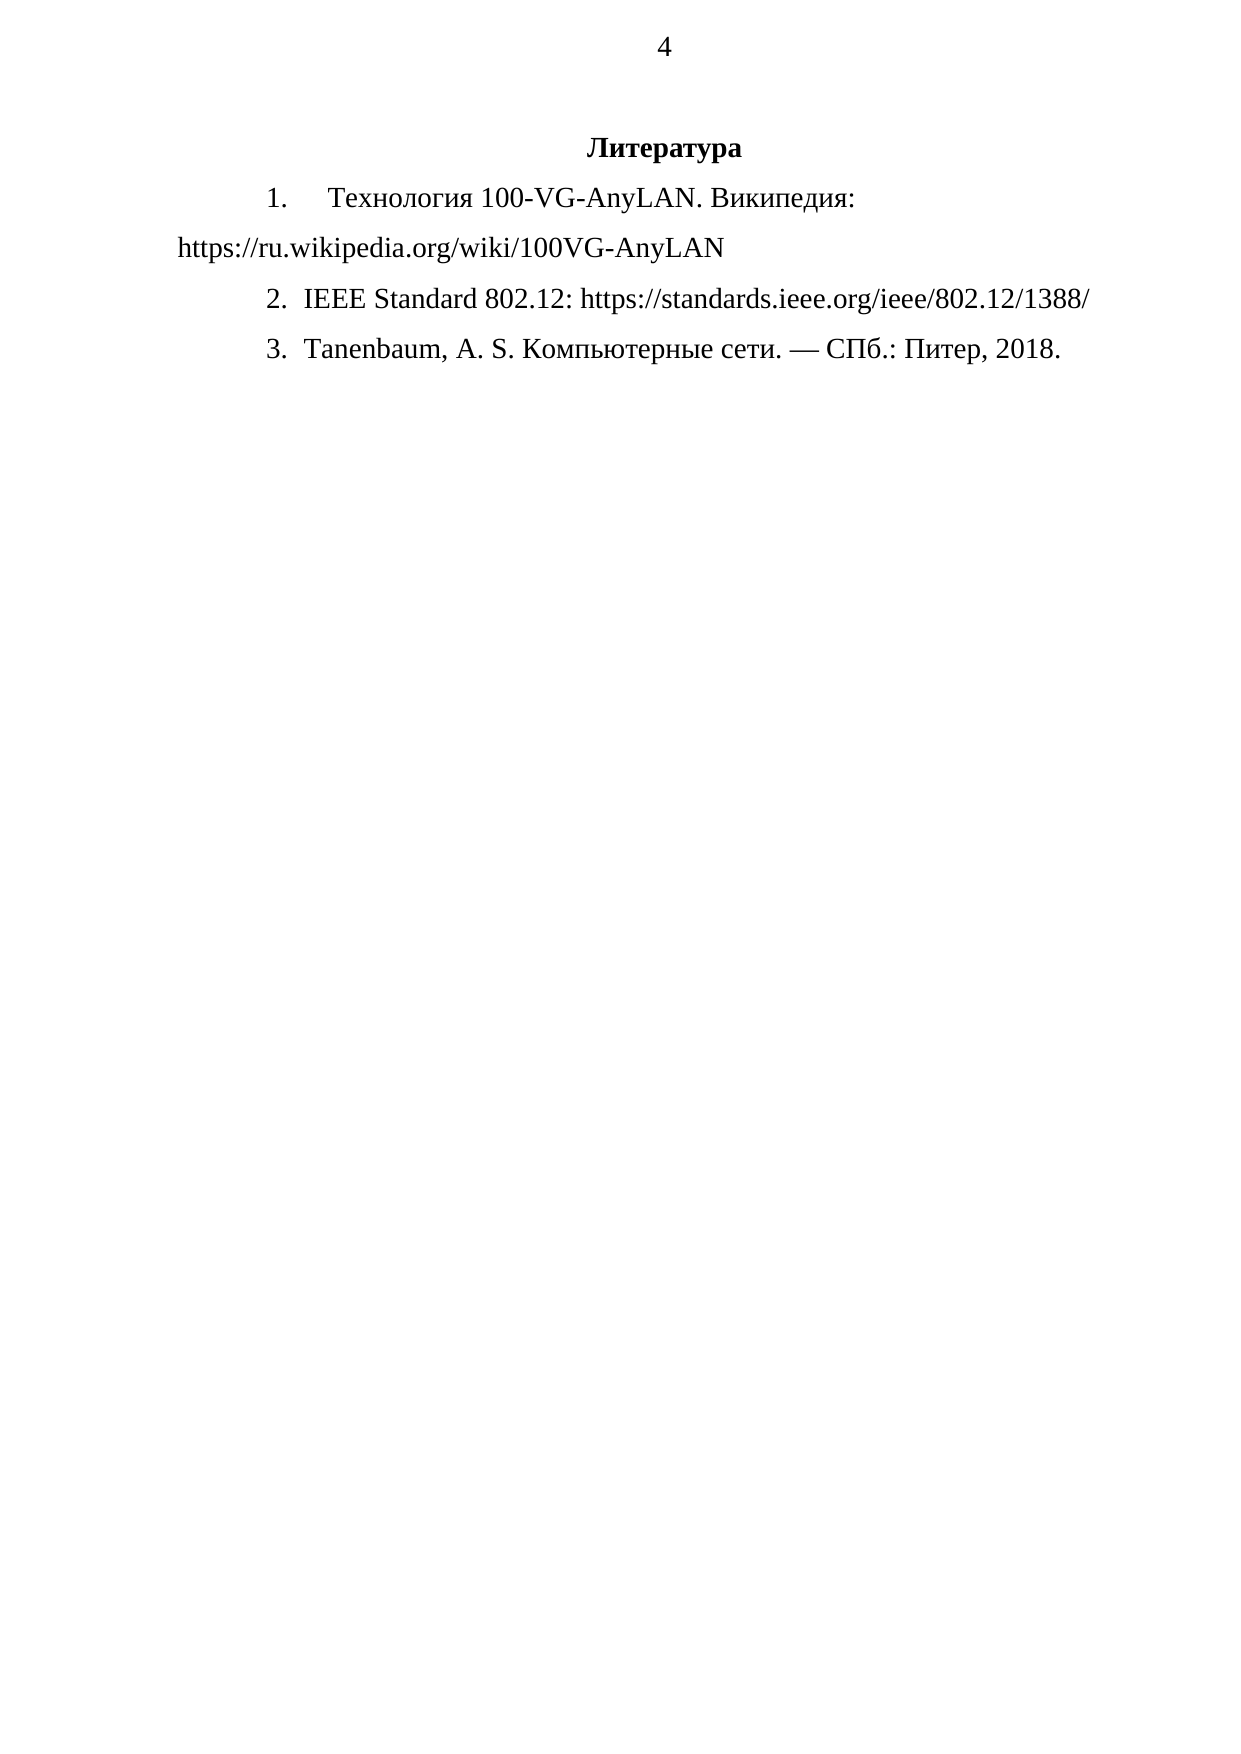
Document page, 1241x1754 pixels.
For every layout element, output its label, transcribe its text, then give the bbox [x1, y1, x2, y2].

list Технология 100-VG-AnyLAN. Википедия: https://ru.wikipedia.org/wiki/100VG-AnyLAN [177, 180, 1152, 264]
list Tanenbaum, A. S. Компьютерные сети. — СПб.: Питер, 2018. [266, 331, 1152, 365]
title Литература [177, 130, 1152, 163]
list IEEE Standard 802.12: https://standards.ieee.org/ieee/802.12/1388/ [266, 281, 1152, 314]
